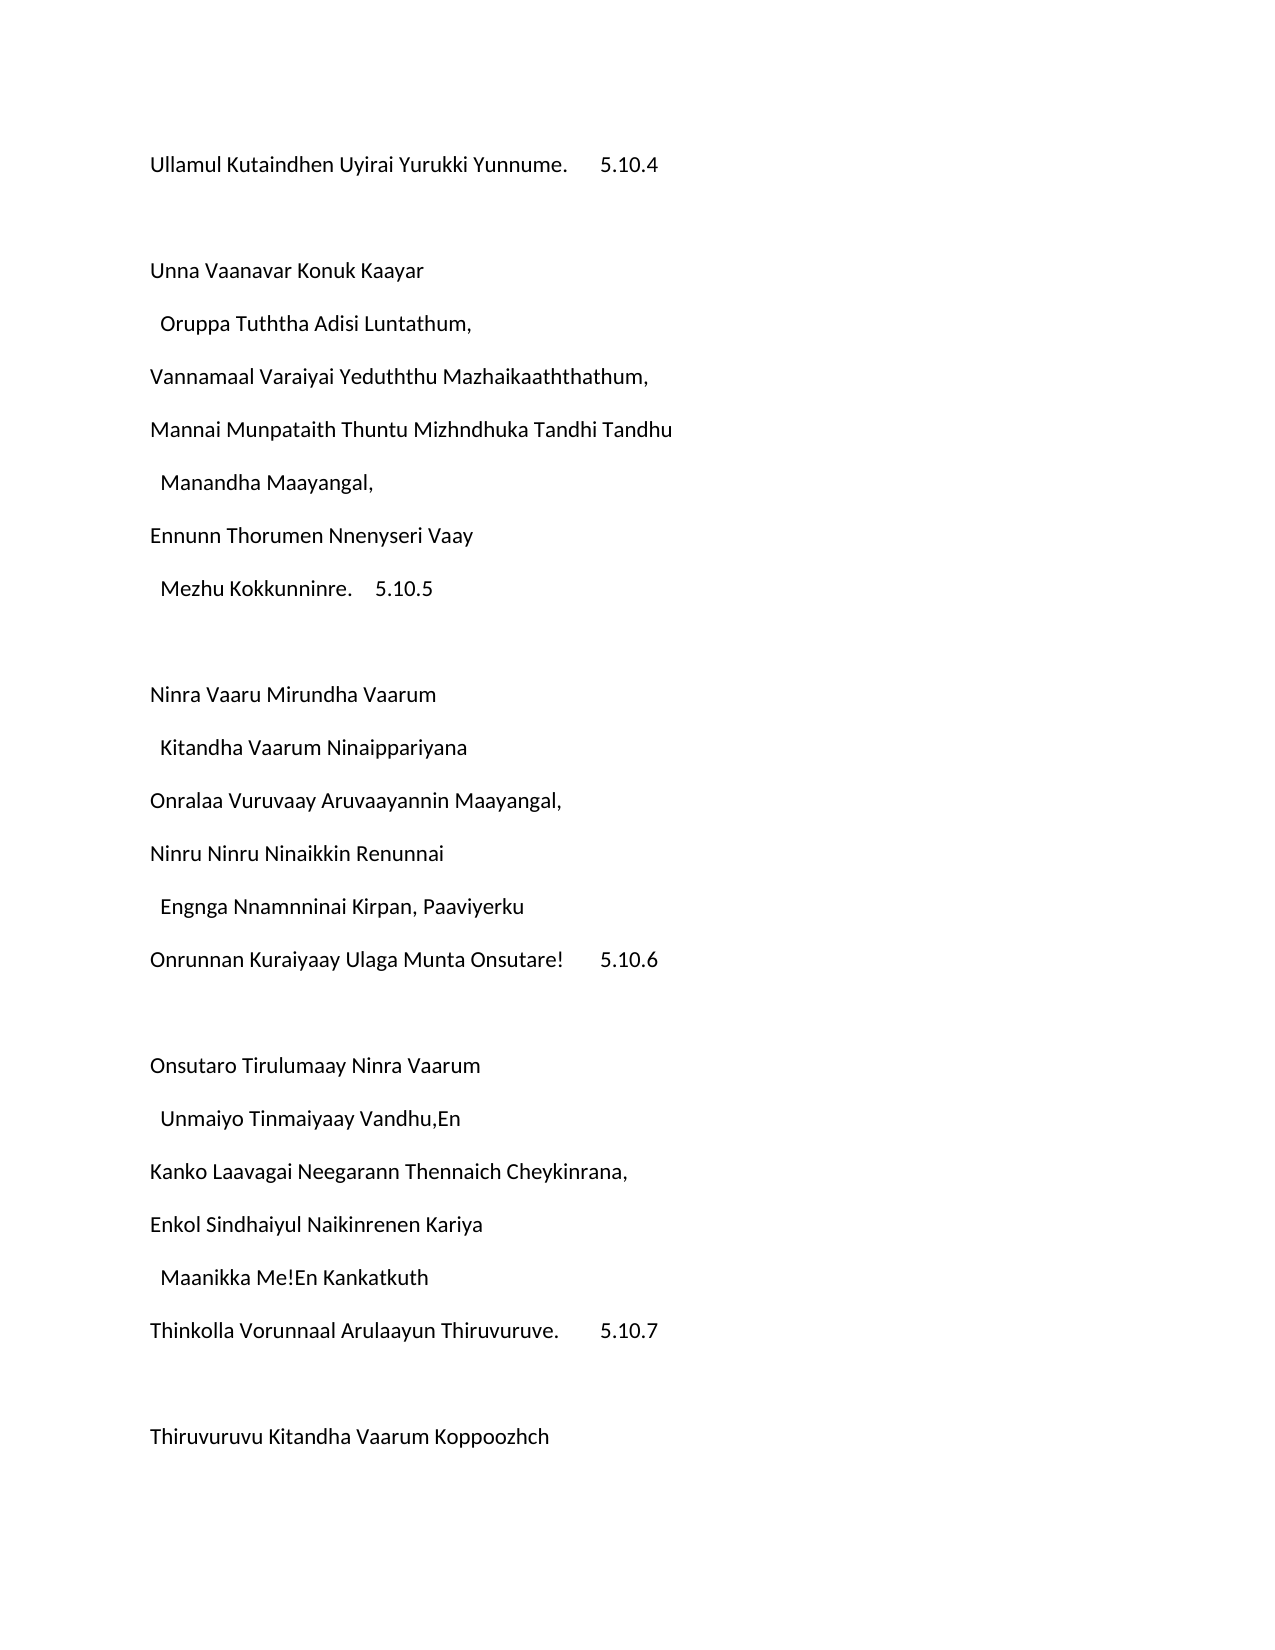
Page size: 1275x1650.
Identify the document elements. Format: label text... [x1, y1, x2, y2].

text Engnga Nnamnninai Kirpan, Paaviyerku [150, 892, 1125, 920]
text Unna Vaanavar Konuk Kaayar [150, 256, 1125, 284]
text Kanko Laavagai Neegarann Thennaich Cheykinrana, [150, 1157, 1125, 1185]
text Ullamul Kutaindhen Uyirai Yurukki Yunnume. 5.10.4 [150, 150, 1125, 178]
text Ninru Ninru Ninaikkin Renunnai [150, 839, 1125, 867]
text Ninra Vaaru Mirundha Vaarum [150, 680, 1125, 708]
text Manandha Maayangal, [150, 468, 1125, 496]
text Thiruvuruvu Kitandha Vaarum Koppoozhch [150, 1422, 1125, 1451]
text Onralaa Vuruvaay Aruvaayannin Maayangal, [150, 786, 1125, 814]
text Kitandha Vaarum Ninaippariyana [150, 733, 1125, 761]
text Maanikka Me!En Kankatkuth [150, 1263, 1125, 1291]
text Onrunnan Kuraiyaay Ulaga Munta Onsutare! 5.10.6 [150, 945, 1125, 973]
text Oruppa Tuththa Adisi Luntathum, [150, 309, 1125, 337]
text Mezhu Kokkunninre. 5.10.5 [150, 574, 1125, 602]
text Mannai Munpataith Thuntu Mizhndhuka Tandhi Tandhu [150, 415, 1125, 443]
text Onsutaro Tirulumaay Ninra Vaarum [150, 1051, 1125, 1079]
text Enkol Sindhaiyul Naikinrenen Kariya [150, 1210, 1125, 1238]
text Vannamaal Varaiyai Yeduththu Mazhaikaaththathum, [150, 362, 1125, 390]
text Ennunn Thorumen Nnenyseri Vaay [150, 521, 1125, 549]
text Unmaiyo Tinmaiyaay Vandhu,En [150, 1104, 1125, 1132]
text Thinkolla Vorunnaal Arulaayun Thiruvuruve. 5.10.7 [150, 1316, 1125, 1344]
